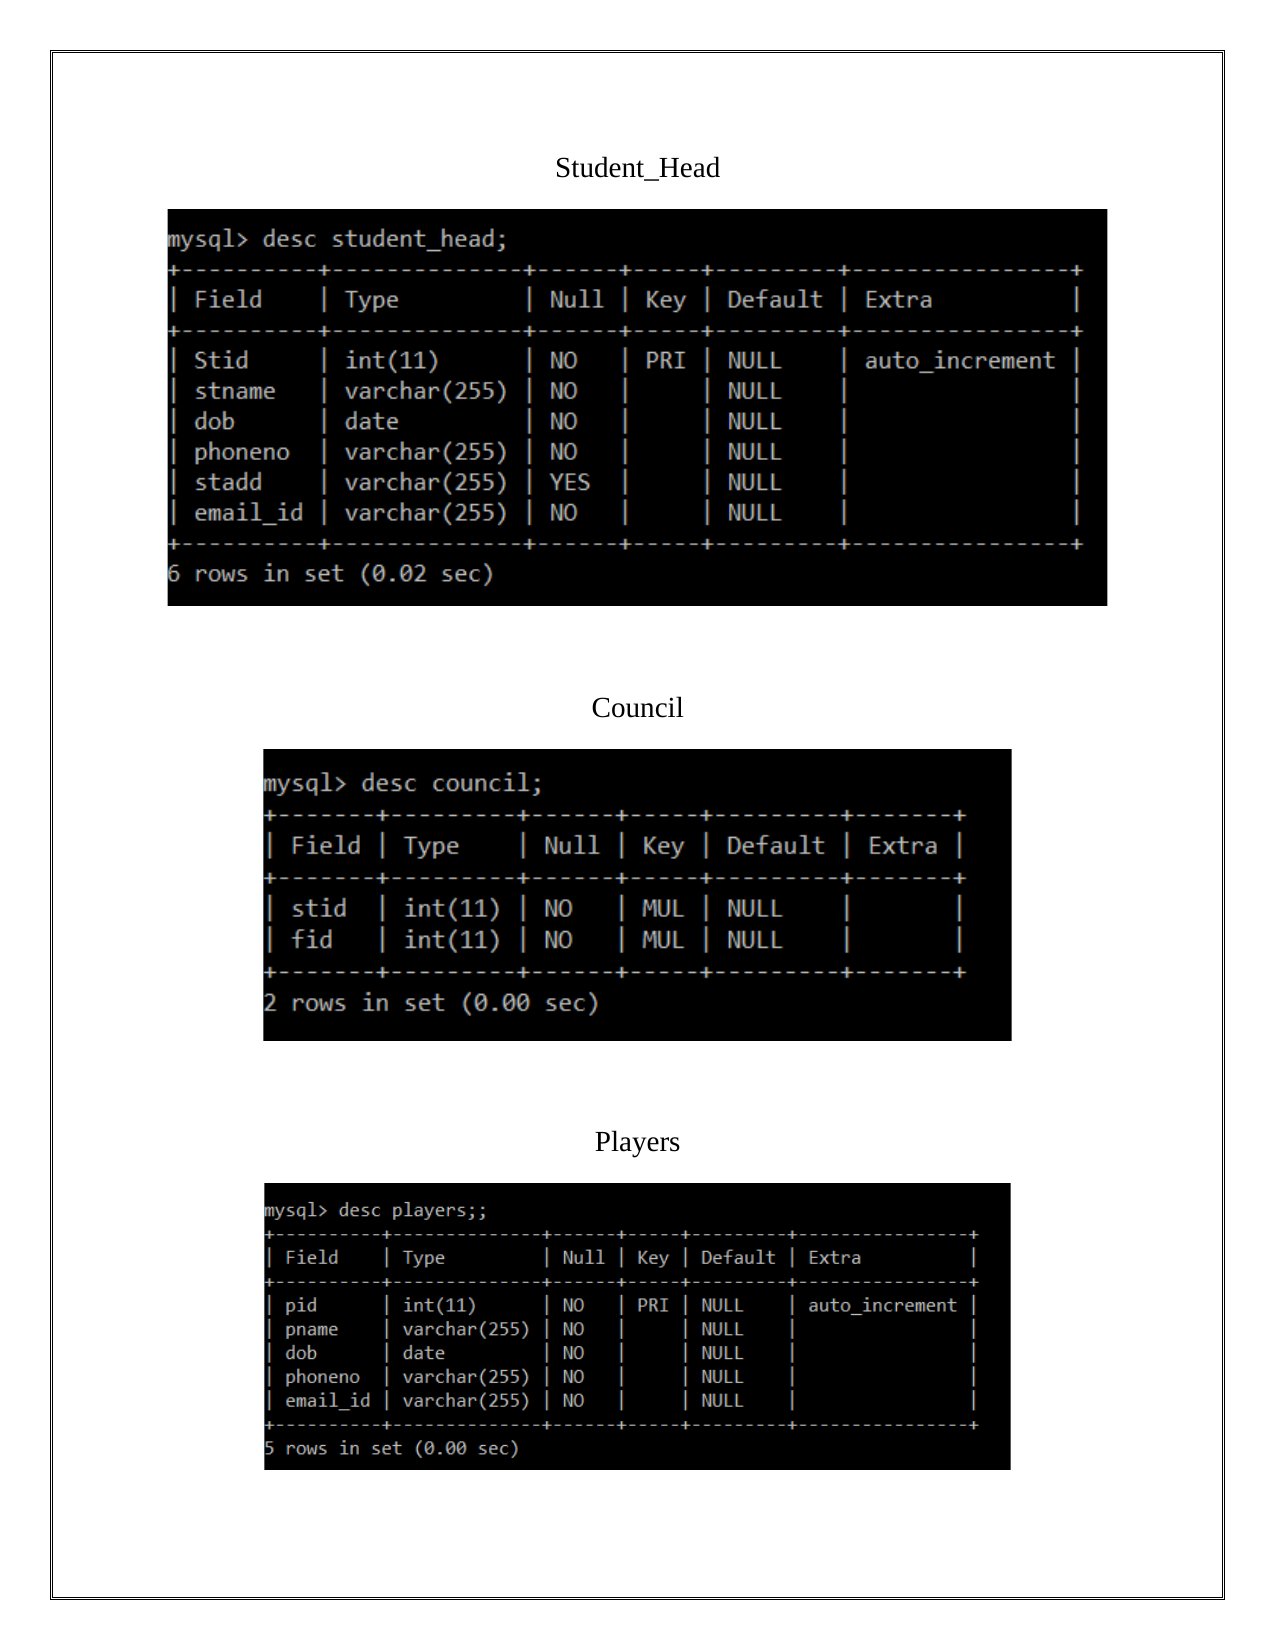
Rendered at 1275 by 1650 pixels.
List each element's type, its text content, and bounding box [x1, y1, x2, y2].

picture [264, 1183, 1011, 1470]
picture [167, 209, 1108, 606]
text Players [150, 1124, 1125, 1158]
text Student_Head [150, 150, 1125, 183]
picture [263, 749, 1012, 1041]
text Council [150, 690, 1125, 724]
